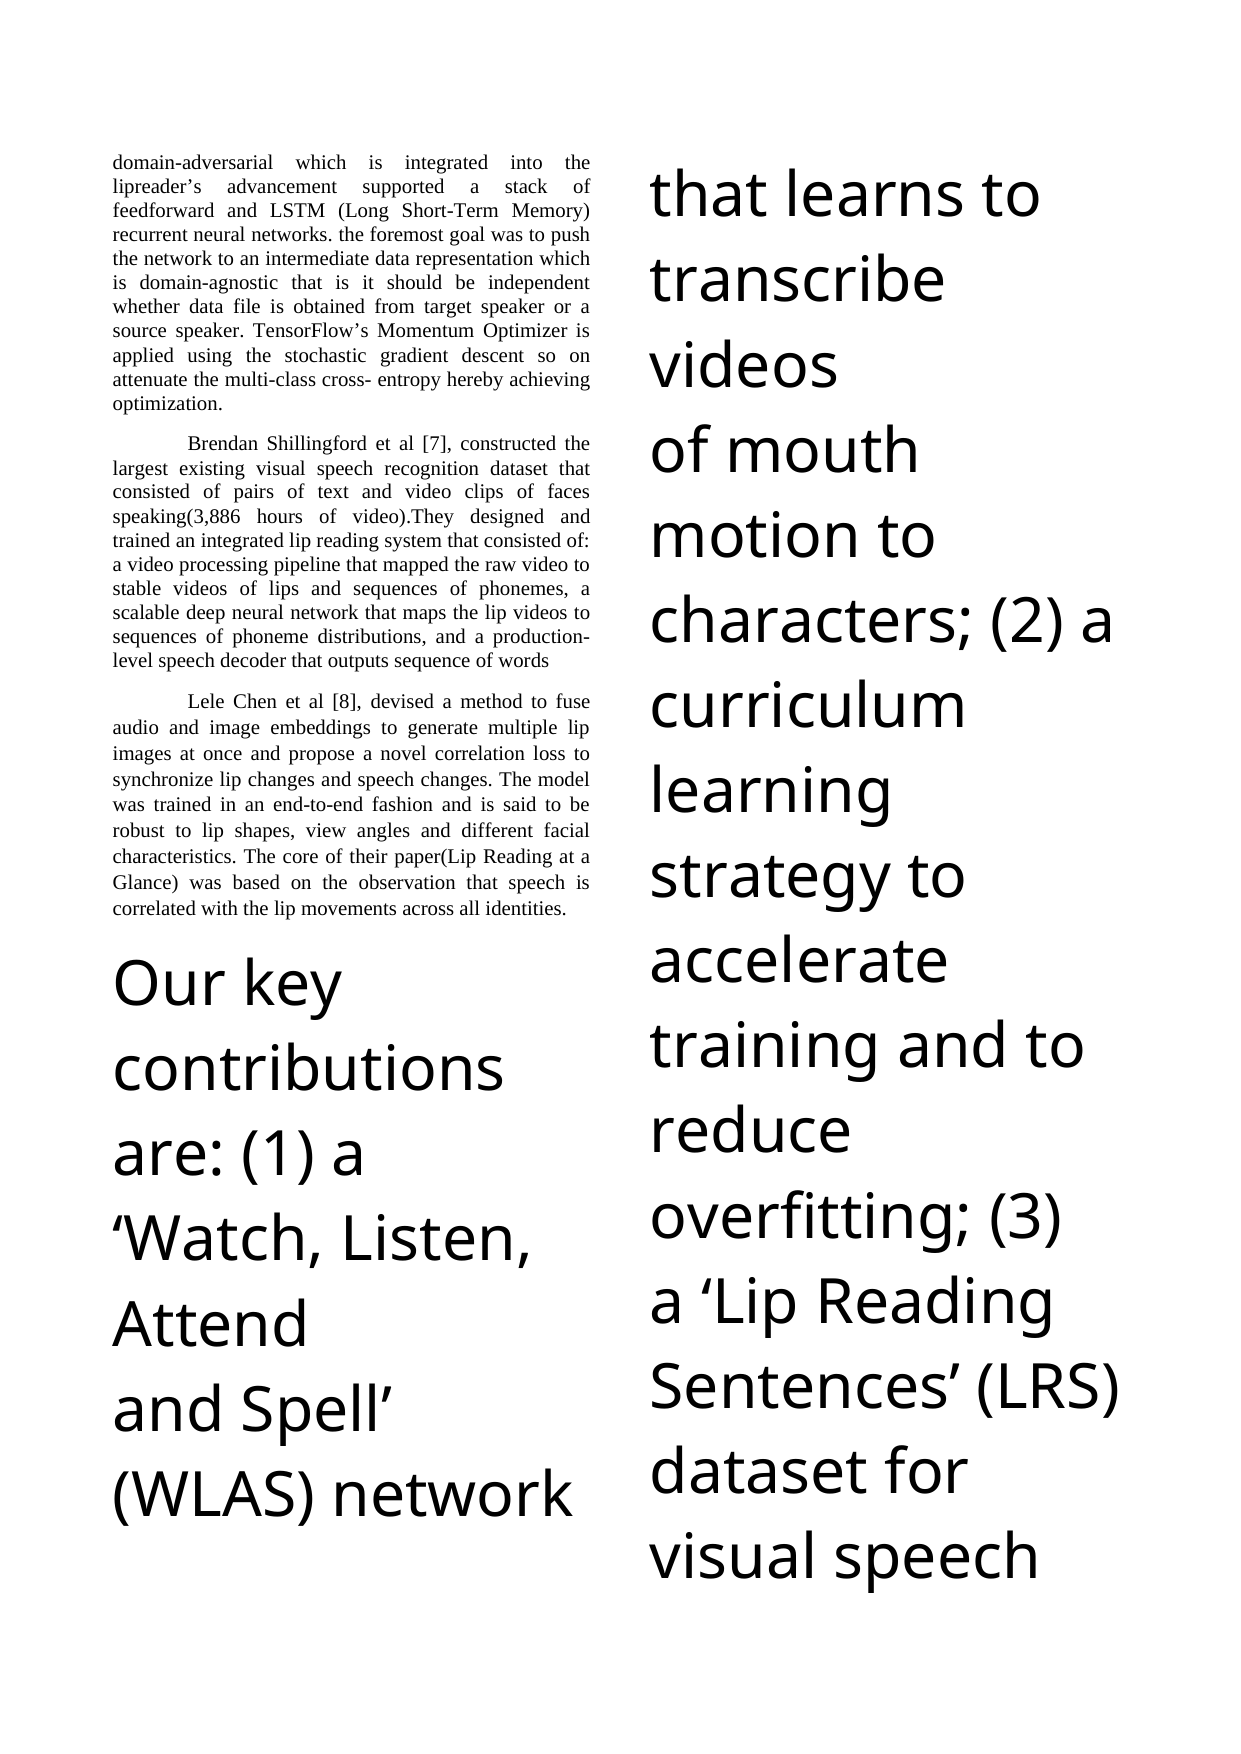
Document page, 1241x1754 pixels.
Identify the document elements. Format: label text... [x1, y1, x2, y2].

text and Spell’ (WLAS) network that learns to transcribe videos [649, 150, 1128, 405]
text Our key contributions are: (1) a ‘Watch, Listen, Attend [112, 939, 591, 1364]
text Lele Chen et al [8], devised a method to fuse audio and image embeddings to generate multiple lip images at once and propose a novel correlation loss to synchronize lip changes and speech changes. The model was trained in an end-to-end fashion and is said to be robust to lip shapes, view angles and different facial characteristics. The core of their paper(Lip Reading at a Glance) was based on the observation that speech is correlated with the lip movements across all identities. [112, 689, 591, 920]
text and Spell’ (WLAS) network that learns to transcribe videos [112, 1364, 591, 1534]
text of mouth motion to characters; (2) a curriculum learning [649, 405, 1128, 831]
text a ‘Lip Reading Sentences’ (LRS) dataset for visual speech [649, 1256, 1128, 1597]
text Brendan Shillingford et al [7], constructed the largest existing visual speech recognition dataset that consisted of pairs of text and video clips of faces speaking(3,886 hours of video).They designed and trained an integrated lip reading system that consisted of: a video processing pipeline that mapped the raw video to stable videos of lips and sequences of phonemes, a scalable deep neural network that maps the lip videos to sequences of phoneme distributions, and a production-level speech decoder that outputs sequence of words [112, 431, 591, 672]
text strategy to accelerate training and to reduce overﬁtting; (3) [649, 831, 1128, 1256]
